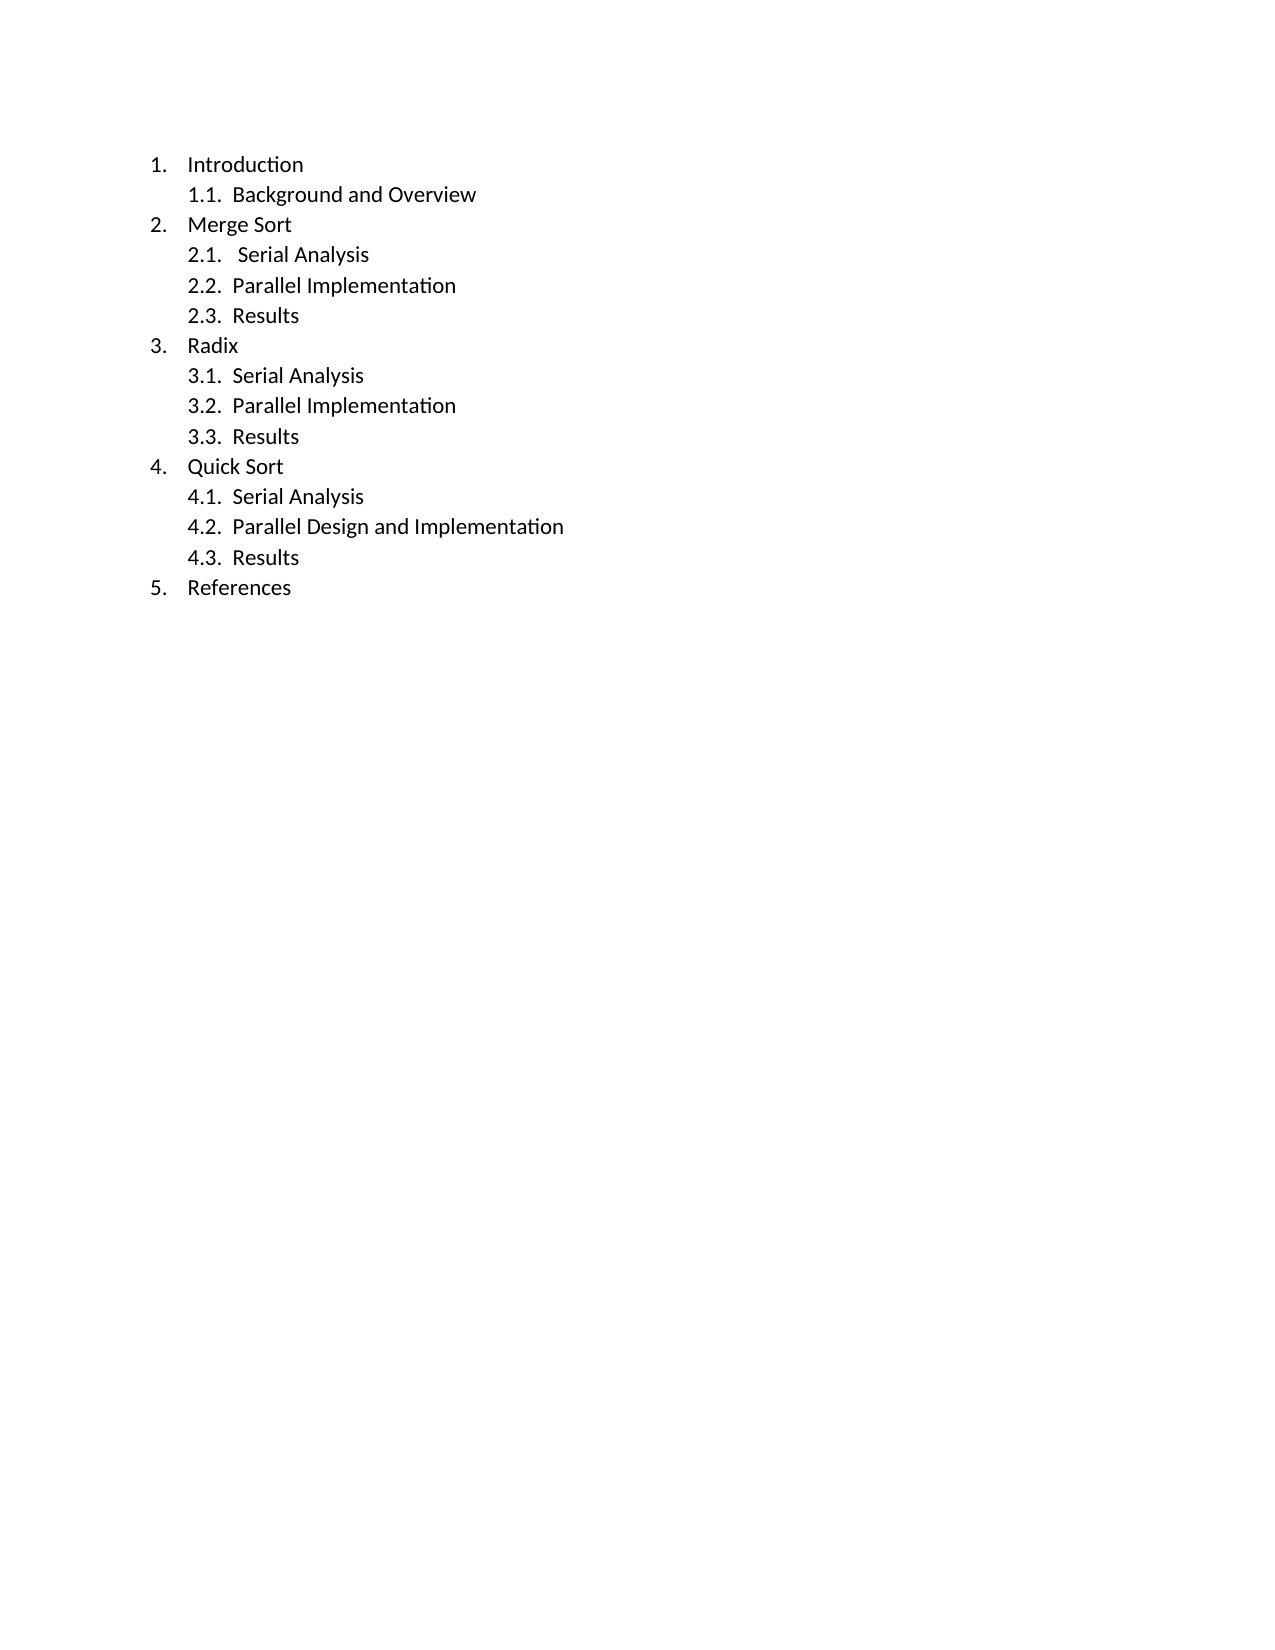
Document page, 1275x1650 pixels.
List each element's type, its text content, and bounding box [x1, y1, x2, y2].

list Parallel Design and Implementation [187, 512, 1125, 541]
list Parallel Implementation [187, 392, 1125, 420]
list Radix [150, 331, 1125, 359]
list Serial Analysis [187, 361, 1125, 389]
list Background and Overview [187, 180, 1125, 208]
list Merge Sort [150, 210, 1125, 238]
list Results [187, 301, 1125, 329]
list Results [187, 422, 1125, 450]
list Parallel Implementation [187, 271, 1125, 299]
list Serial Analysis [187, 241, 1125, 269]
list Quick Sort [150, 452, 1125, 480]
list Results [187, 543, 1125, 571]
list Introduction [150, 150, 1125, 178]
list References [150, 573, 1125, 601]
list Serial Analysis [187, 482, 1125, 510]
